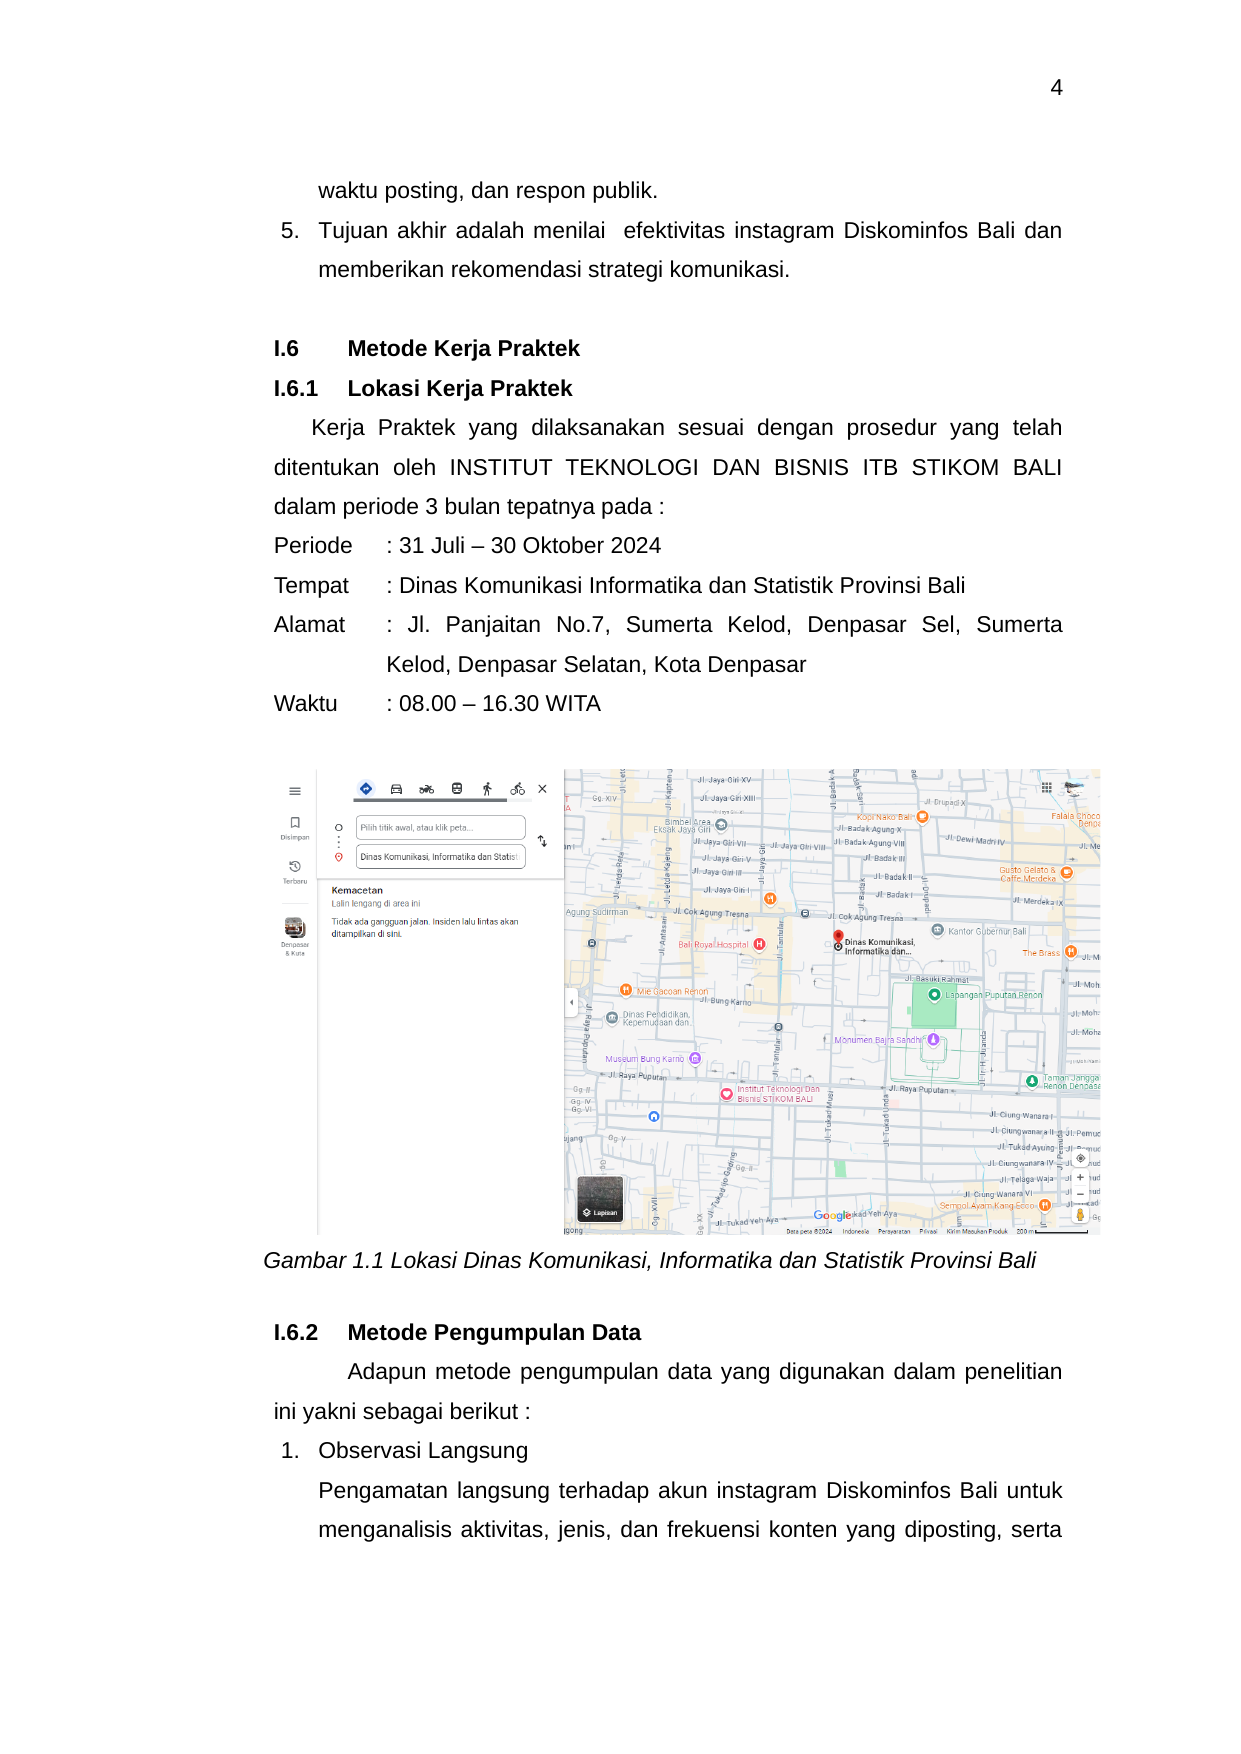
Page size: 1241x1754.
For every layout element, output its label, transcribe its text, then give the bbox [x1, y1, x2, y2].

list Aspek yang dianalisis meliputi efektivitas konten, frekuensi posting, waktu posting, dan respon publik. [281, 177, 1063, 203]
text Adapun metode pengumpulan data yang digunakan dalam penelitian ini yakni sebagai berikut : [273, 1358, 1063, 1424]
text Periode : 31 Juli – 30 Oktober 2024 [274, 532, 1063, 559]
text Tempat : Dinas Komunikasi Informatika dan Statistik Provinsi Bali [274, 572, 1063, 598]
text Waktu : 08.00 – 16.30 WITA [274, 690, 1063, 717]
text Alamat : Jl. Panjaitan No.7, Sumerta Kelod, Denpasar Sel, Sumerta Kelod, Denpasar Selatan, Kota Denpasar [274, 611, 1063, 677]
text Kerja Praktek yang dilaksanakan sesuai dengan prosedur yang telah ditentukan oleh INSTITUT TEKNOLOGI DAN BISNIS ITB STIKOM BALI dalam periode 3 bulan tepatnya pada : [274, 414, 1063, 519]
subtitle Metode Kerja Praktek [273, 335, 1063, 361]
subtitle Lokasi Kerja Praktek [273, 374, 1063, 401]
subtitle Metode Pengumpulan Data [273, 1319, 1063, 1345]
list Tujuan akhir adalah menilai efektivitas instagram Diskominfos Bali dan memberikan rekomendasi strategi komunikasi. [281, 217, 1063, 282]
picture [273, 769, 1101, 1235]
text Gambar 1.1 Lokasi Dinas Komunikasi, Informatika dan Statistik Provinsi Bali [236, 1247, 1063, 1274]
list Observasi Langsung [281, 1437, 1063, 1463]
